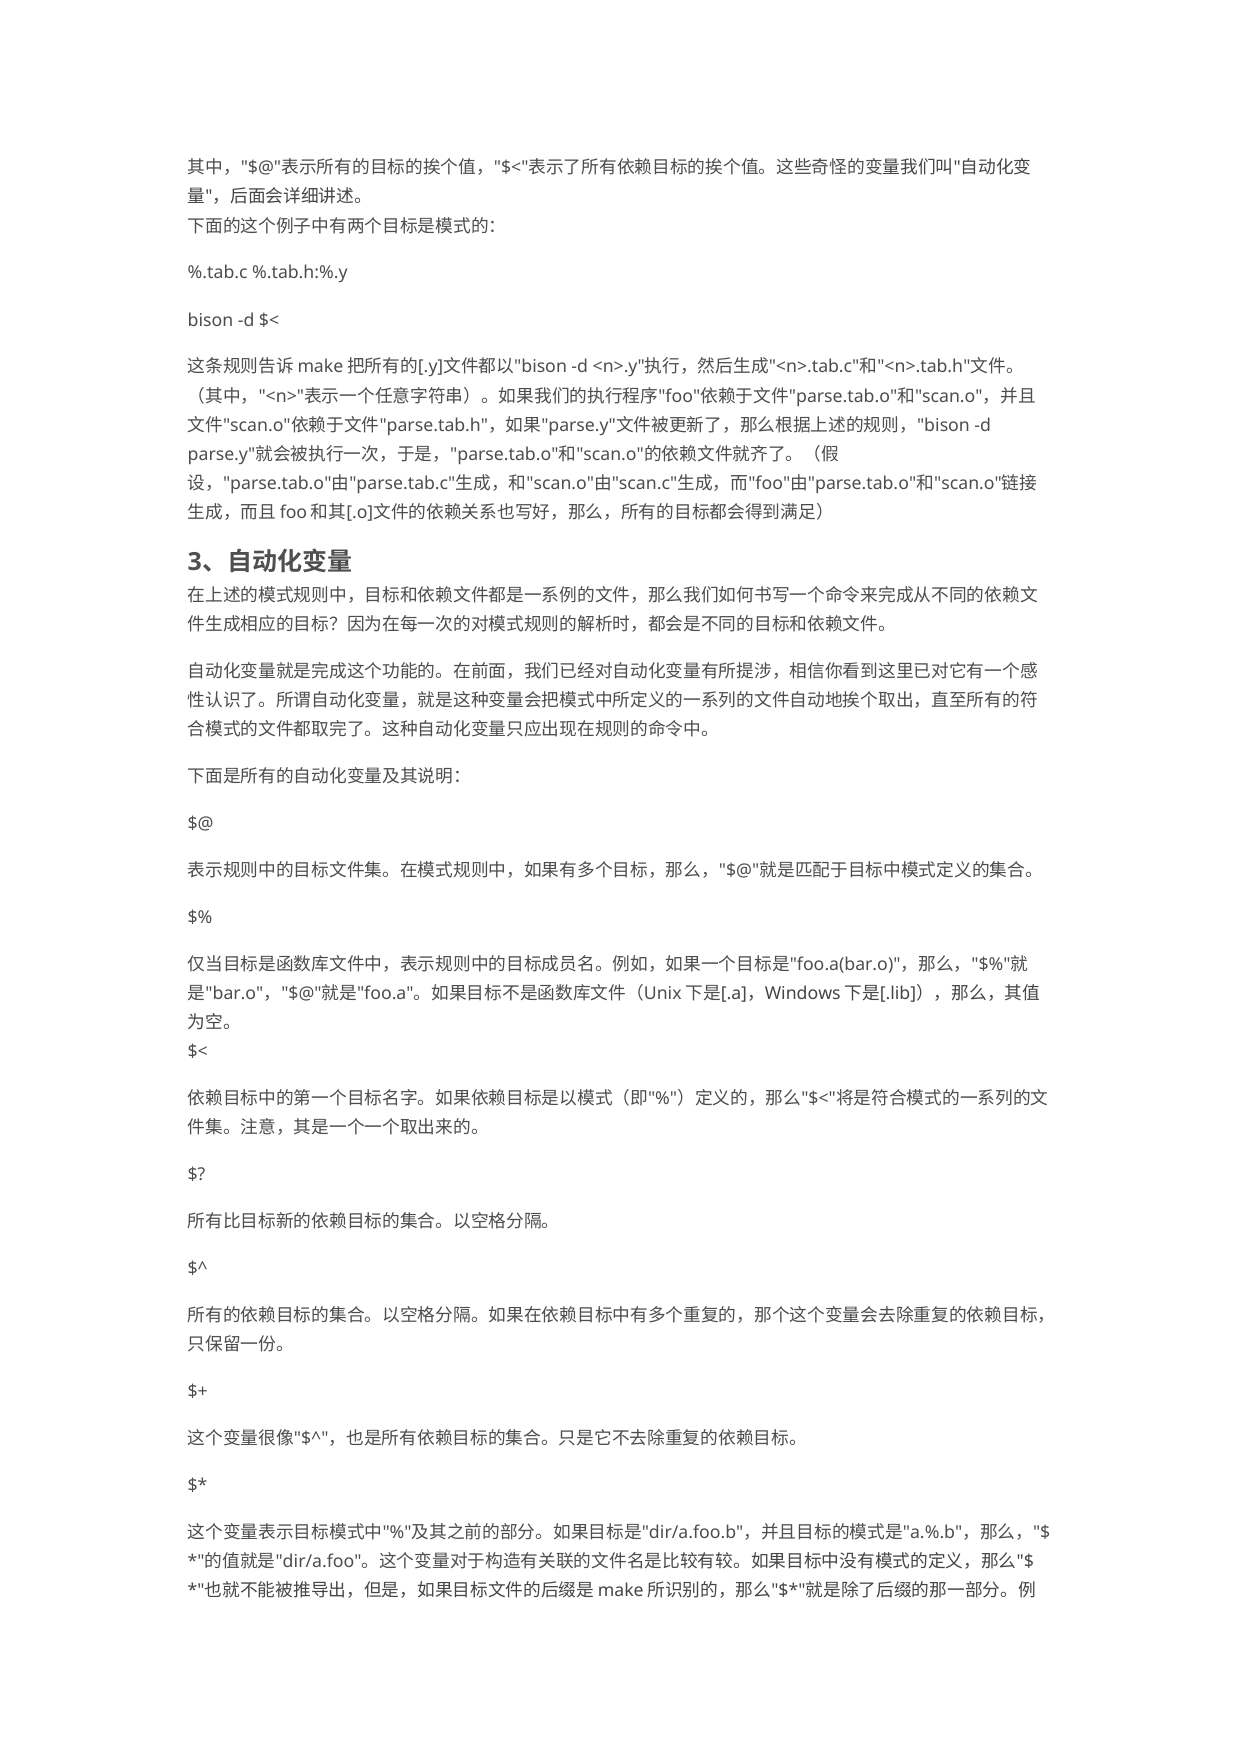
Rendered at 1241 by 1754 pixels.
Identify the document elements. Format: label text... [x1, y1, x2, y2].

text 表示规则中的目标文件集。在模式规则中，如果有多个目标，那么，"$@"就是匹配于目标中模式定义的集合。 [187, 853, 1053, 882]
text 下面的这个例子中有两个目标是模式的： [187, 208, 1053, 237]
text %.tab.c %.tab.h:%.y [187, 255, 1053, 284]
text $* [187, 1468, 1053, 1497]
text $< [187, 1034, 1053, 1063]
text 所有的依赖目标的集合。以空格分隔。如果在依赖目标中有多个重复的，那个这个变量会去除重复的依赖目标，只保留一份。 [187, 1298, 1053, 1356]
text 自动化变量就是完成这个功能的。在前面，我们已经对自动化变量有所提涉，相信你看到这里已对它有一个感性认识了。所谓自动化变量，就是这种变量会把模式中所定义的一系列的文件自动地挨个取出，直至所有的符合模式的文件都取完了。这种自动化变量只应出现在规则的命令中。 [187, 654, 1053, 741]
text 下面是所有的自动化变量及其说明： [187, 759, 1053, 788]
text $@ [187, 806, 1053, 835]
text $? [187, 1157, 1053, 1186]
text 这条规则告诉make把所有的[.y]文件都以"bison -d <n>.y"执行，然后生成"<n>.tab.c"和"<n>.tab.h"文件。（其中，"<n>"表示一个任意字符串）。如果我们的执行程序"foo"依赖于文件"parse.tab.o"和"scan.o"，并且文件"scan.o"依赖于文件"parse.tab.h"，如果"parse.y"文件被更新了，那么根据上述的规则，"bison -d parse.y"就会被执行一次，于是，"parse.tab.o"和"scan.o"的依赖文件就齐了。（假设，"parse.tab.o"由"parse.tab.c"生成，和"scan.o"由"scan.c"生成，而"foo"由"parse.tab.o"和"scan.o"链接生成，而且foo和其[.o]文件的依赖关系也写好，那么，所有的目标都会得到满足） [187, 349, 1053, 523]
text $^ [187, 1251, 1053, 1280]
text 这个变量很像"$^"，也是所有依赖目标的集合。只是它不去除重复的依赖目标。 [187, 1421, 1053, 1450]
text $+ [187, 1374, 1053, 1403]
text bison -d $< [187, 302, 1053, 331]
text 所有比目标新的依赖目标的集合。以空格分隔。 [187, 1204, 1053, 1233]
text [187, 1515, 1053, 1602]
text 在上述的模式规则中，目标和依赖文件都是一系例的文件，那么我们如何书写一个命令来完成从不同的依赖文件生成相应的目标？因为在每一次的对模式规则的解析时，都会是不同的目标和依赖文件。 [187, 578, 1053, 636]
text $% [187, 900, 1053, 929]
text 依赖目标中的第一个目标名字。如果依赖目标是以模式（即"%"）定义的，那么"$<"将是符合模式的一系列的文件集。注意，其是一个一个取出来的。 [187, 1081, 1053, 1139]
text 仅当目标是函数库文件中，表示规则中的目标成员名。例如，如果一个目标是"foo.a(bar.o)"，那么，"$%"就是"bar.o"，"$@"就是"foo.a"。如果目标不是函数库文件（Unix下是[.a]，Windows下是[.lib]），那么，其值为空。 [187, 947, 1053, 1034]
text 3、自动化变量 [187, 541, 1053, 578]
text 其中，"$@"表示所有的目标的挨个值，"$<"表示了所有依赖目标的挨个值。这些奇怪的变量我们叫"自动化变量"，后面会详细讲述。 [187, 150, 1053, 208]
